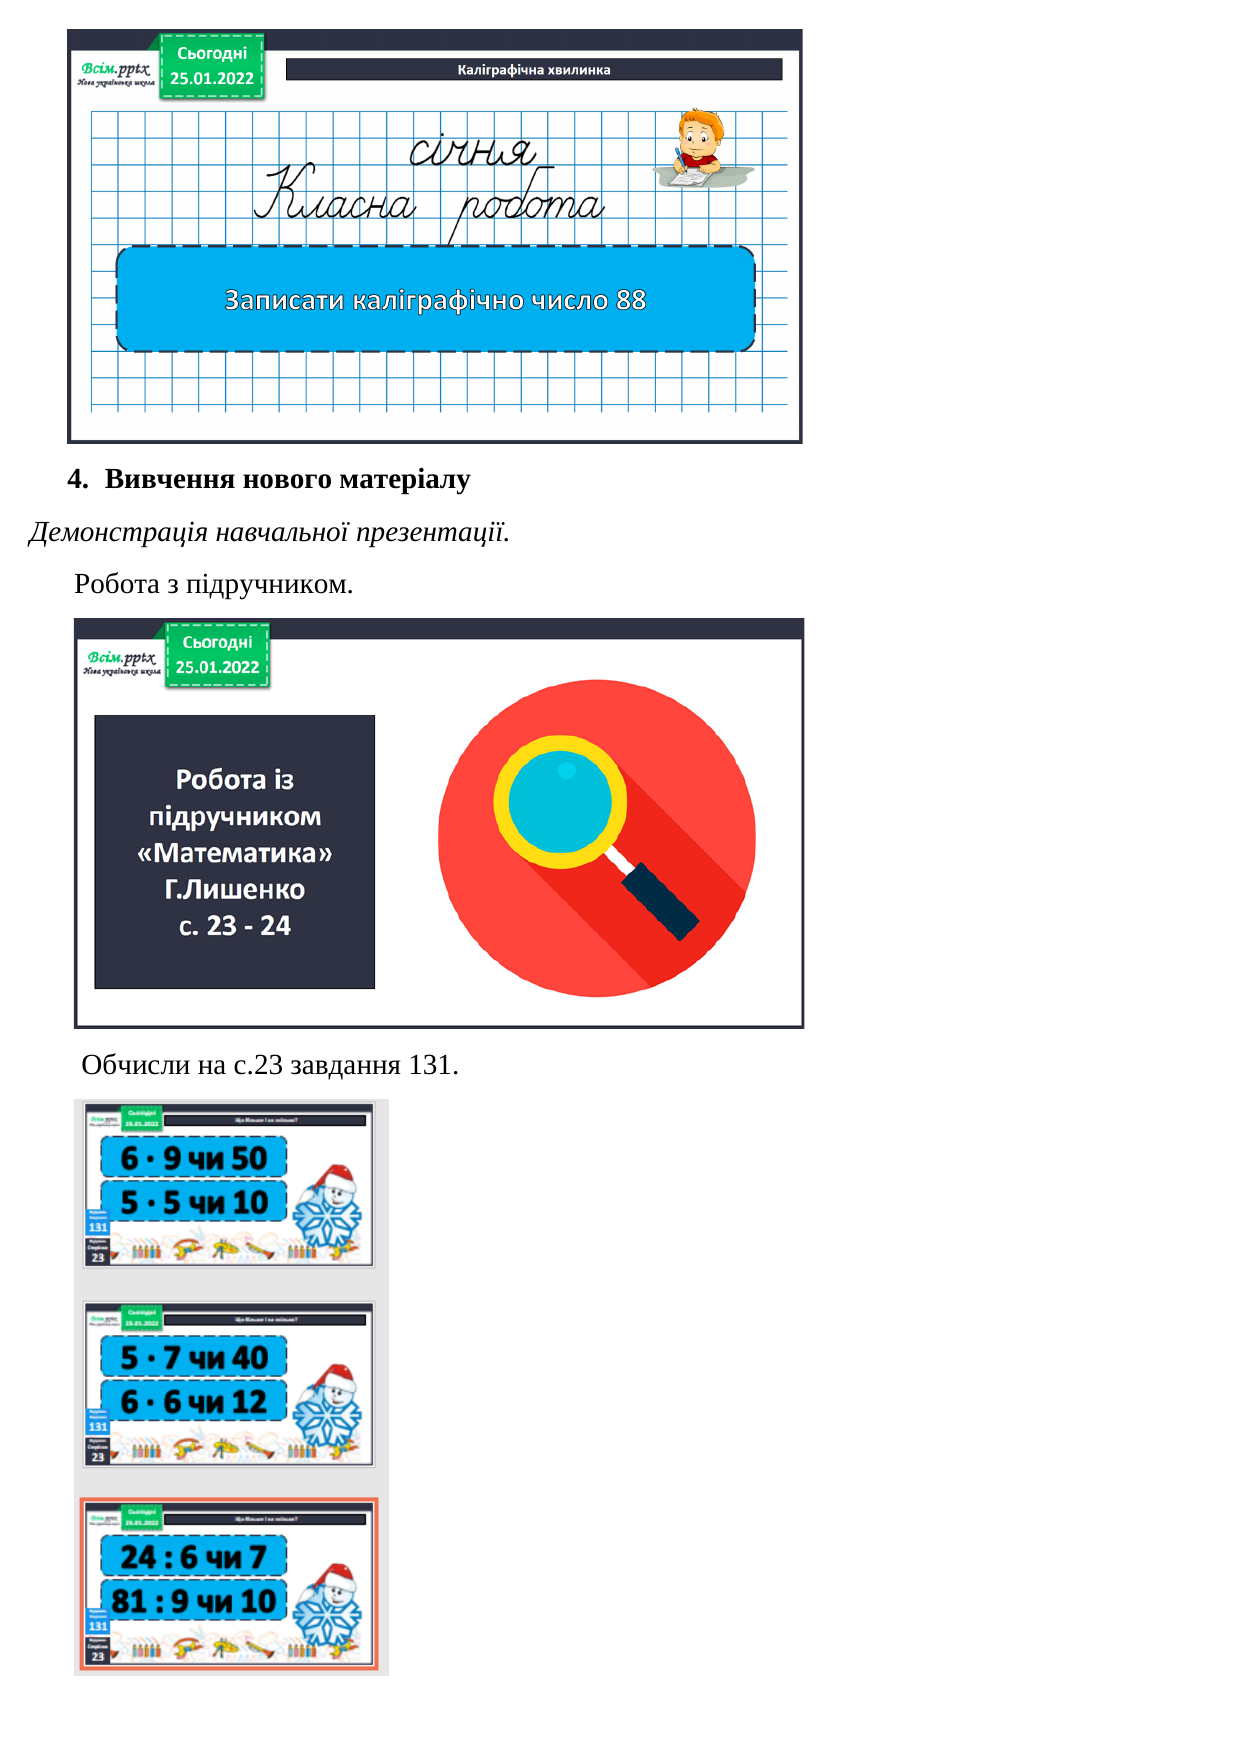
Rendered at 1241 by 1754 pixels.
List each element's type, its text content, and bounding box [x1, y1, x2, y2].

picture [67, 29, 803, 444]
text Демонстрація навчальної презентації. [29, 514, 1211, 547]
text Обчисли на с.23 завдання 131. [29, 1047, 1211, 1081]
list Вивчення нового матеріалу [67, 462, 1211, 495]
text Робота з підручником. [29, 566, 1211, 599]
picture [73, 618, 805, 1029]
picture [73, 1099, 389, 1676]
